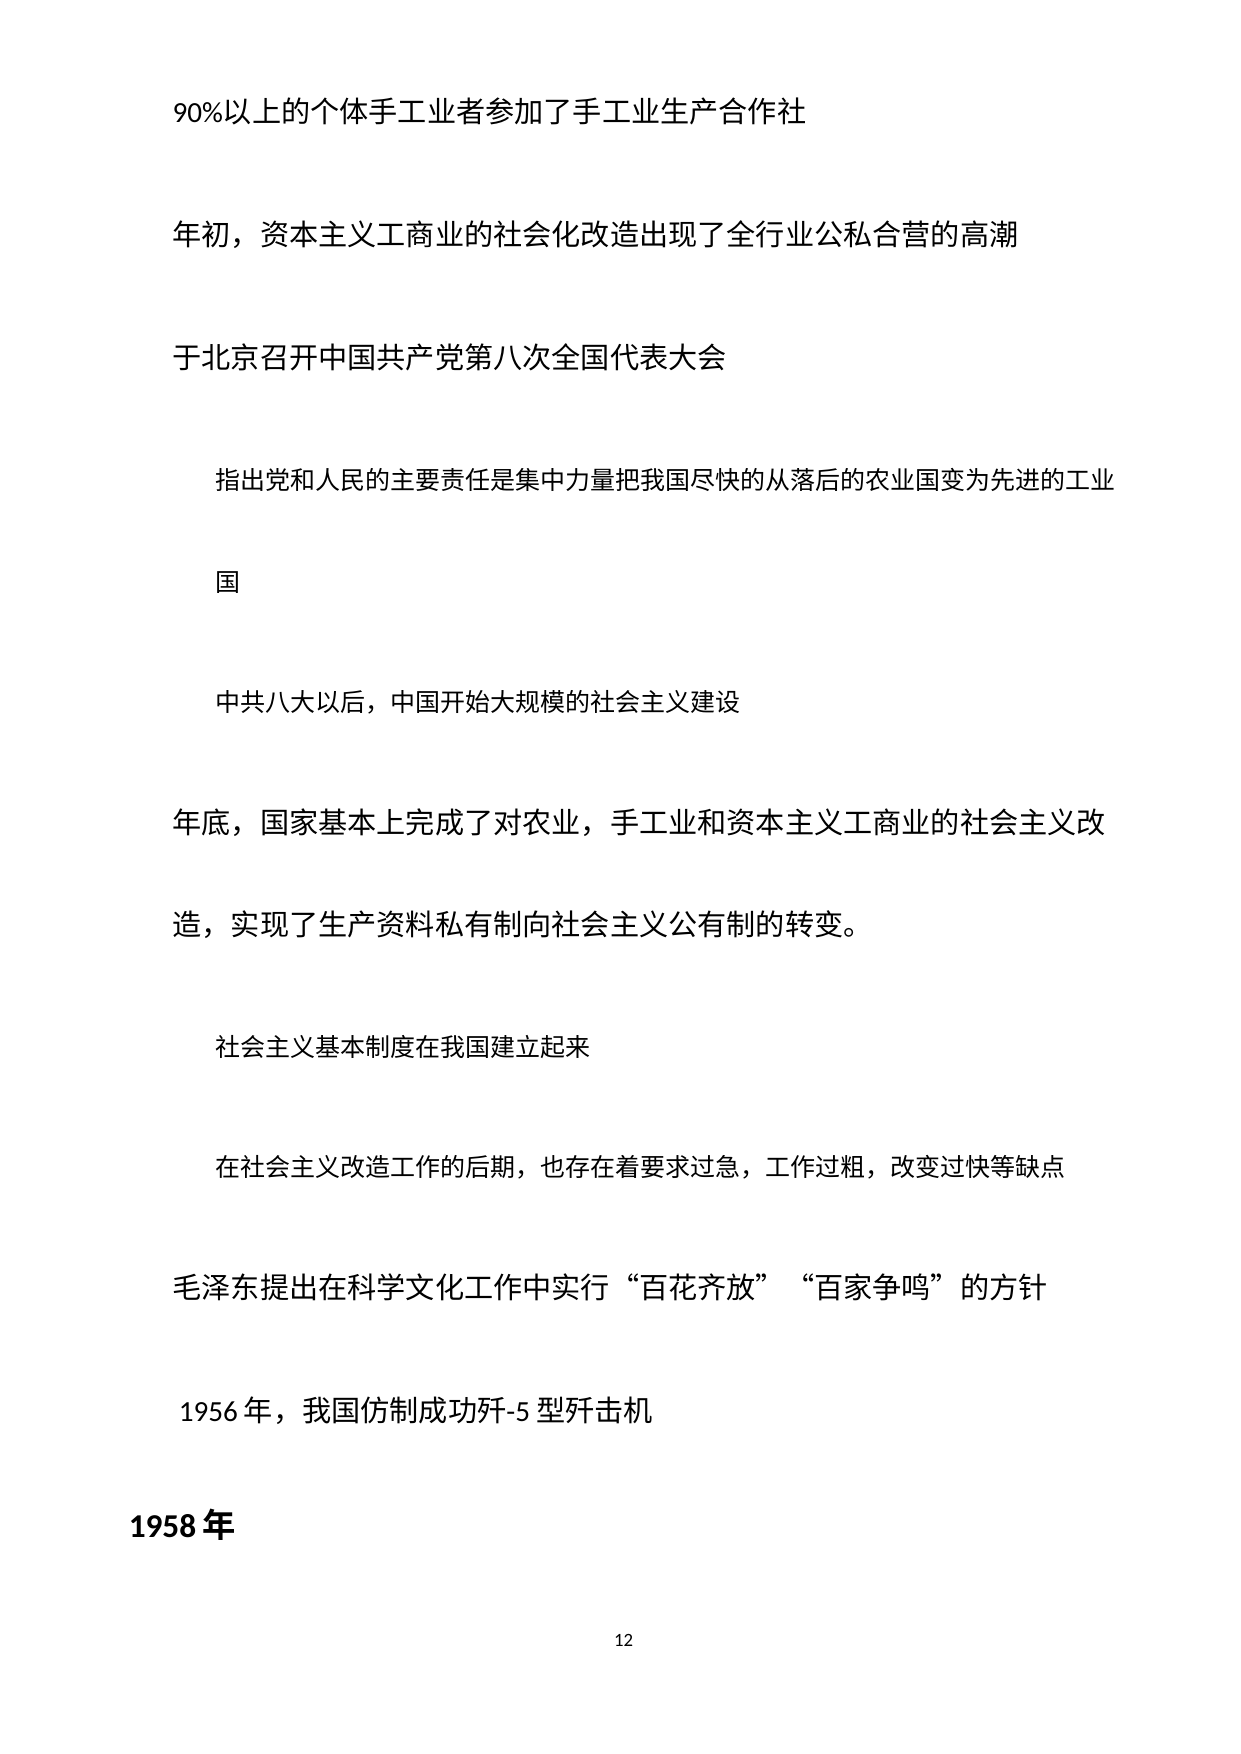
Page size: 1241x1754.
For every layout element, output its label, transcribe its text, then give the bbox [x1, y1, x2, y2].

subtitle 中共八大以后，中国开始大规模的社会主义建设 [215, 667, 1118, 734]
subtitle 年底，国家基本上完成了对农业，手工业和资本主义工商业的社会主义改造，实现了生产资料私有制向社会主义公有制的转变。 [172, 787, 1118, 956]
subtitle 1956年，我国仿制成功歼-5型歼击机 [172, 1374, 1118, 1442]
subtitle 于北京召开中国共产党第八次全国代表大会 [172, 322, 1118, 390]
subtitle 年初，资本主义工商业的社会化改造出现了全行业公私合营的高潮 [172, 199, 1118, 267]
subtitle 社会主义基本制度在我国建立起来 [215, 1012, 1118, 1079]
subtitle 在社会主义改造工作的后期，也存在着要求过急，工作过粗，改变过快等缺点 [215, 1132, 1118, 1199]
subtitle 90%以上的个体手工业者参加了手工业生产合作社 [172, 76, 1118, 144]
subtitle 毛泽东提出在科学文化工作中实行“百花齐放”“百家争鸣”的方针 [172, 1252, 1118, 1319]
subtitle 指出党和人民的主要责任是集中力量把我国尽快的从落后的农业国变为先进的工业国 [215, 445, 1118, 614]
subtitle 1958年 [128, 1489, 1118, 1557]
